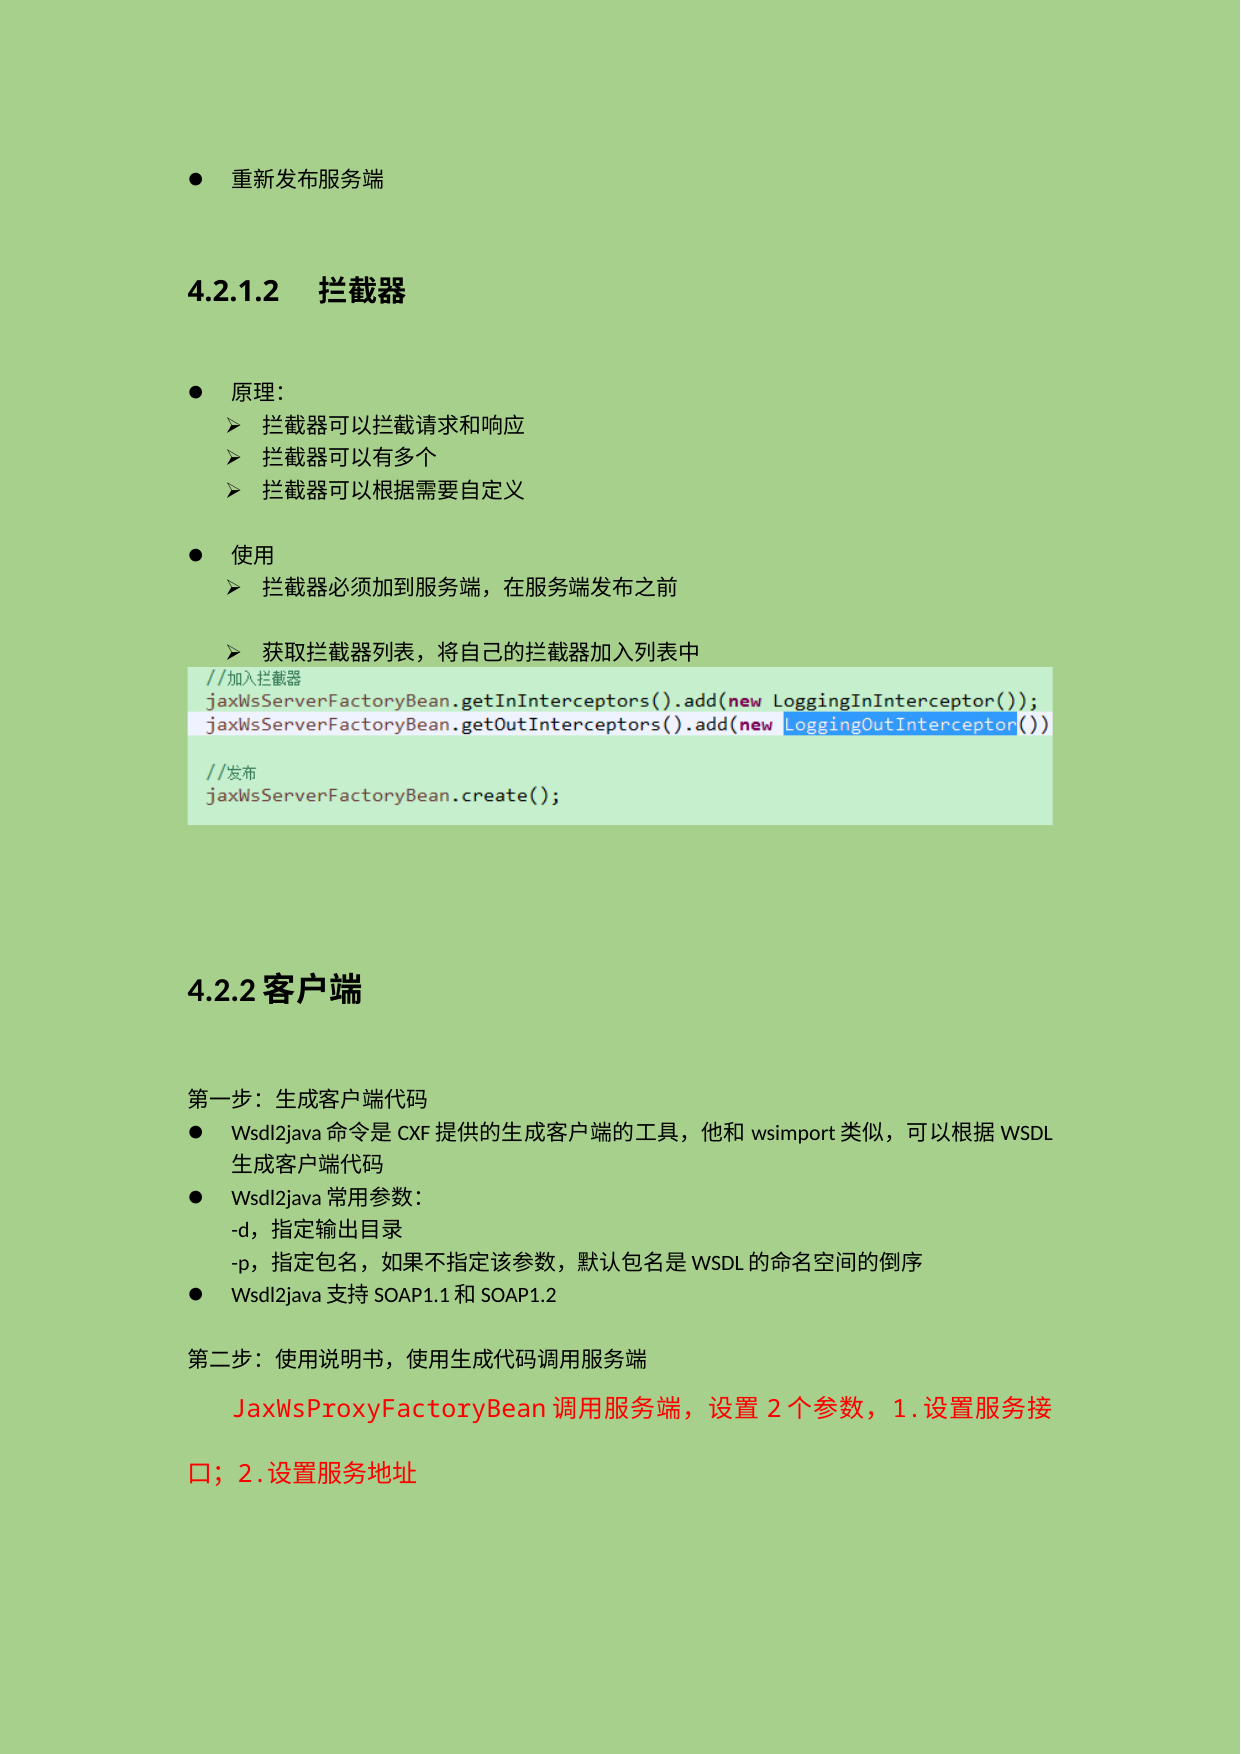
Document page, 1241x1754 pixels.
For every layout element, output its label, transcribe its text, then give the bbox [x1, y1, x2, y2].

text -p，指定包名，如果不指定该参数，默认包名是WSDL的命名空间的倒序 [187, 1244, 1053, 1277]
list Wsdl2java支持SOAP1.1和SOAP1.2 [187, 1277, 1053, 1309]
list 重新发布服务端 [187, 162, 1053, 194]
list 使用 [187, 537, 1053, 570]
text 第二步：使用说明书，使用生成代码调用服务端 [187, 1342, 1053, 1374]
picture [187, 667, 1053, 825]
subtitle 客户端 [187, 954, 1053, 1019]
text JaxWsProxyFactoryBean调用服务端，设置2个参数，1.设置服务接口；2.设置服务地址 [187, 1374, 1053, 1504]
list 拦截器可以拦截请求和响应 [225, 407, 1053, 440]
list 拦截器必须加到服务端，在服务端发布之前 [225, 570, 1053, 602]
text 第一步：生成客户端代码 [187, 1082, 1053, 1114]
list 原理： [187, 375, 1053, 407]
text -d，指定输出目录 [187, 1212, 1053, 1244]
list 获取拦截器列表，将自己的拦截器加入列表中 [225, 635, 1053, 667]
subtitle 拦截器 [187, 256, 1053, 321]
list Wsdl2java命令是CXF提供的生成客户端的工具，他和wsimport类似，可以根据WSDL生成客户端代码 [187, 1114, 1053, 1179]
list 拦截器可以根据需要自定义 [225, 472, 1053, 505]
list 拦截器可以有多个 [225, 440, 1053, 472]
list Wsdl2java常用参数： [187, 1179, 1053, 1212]
